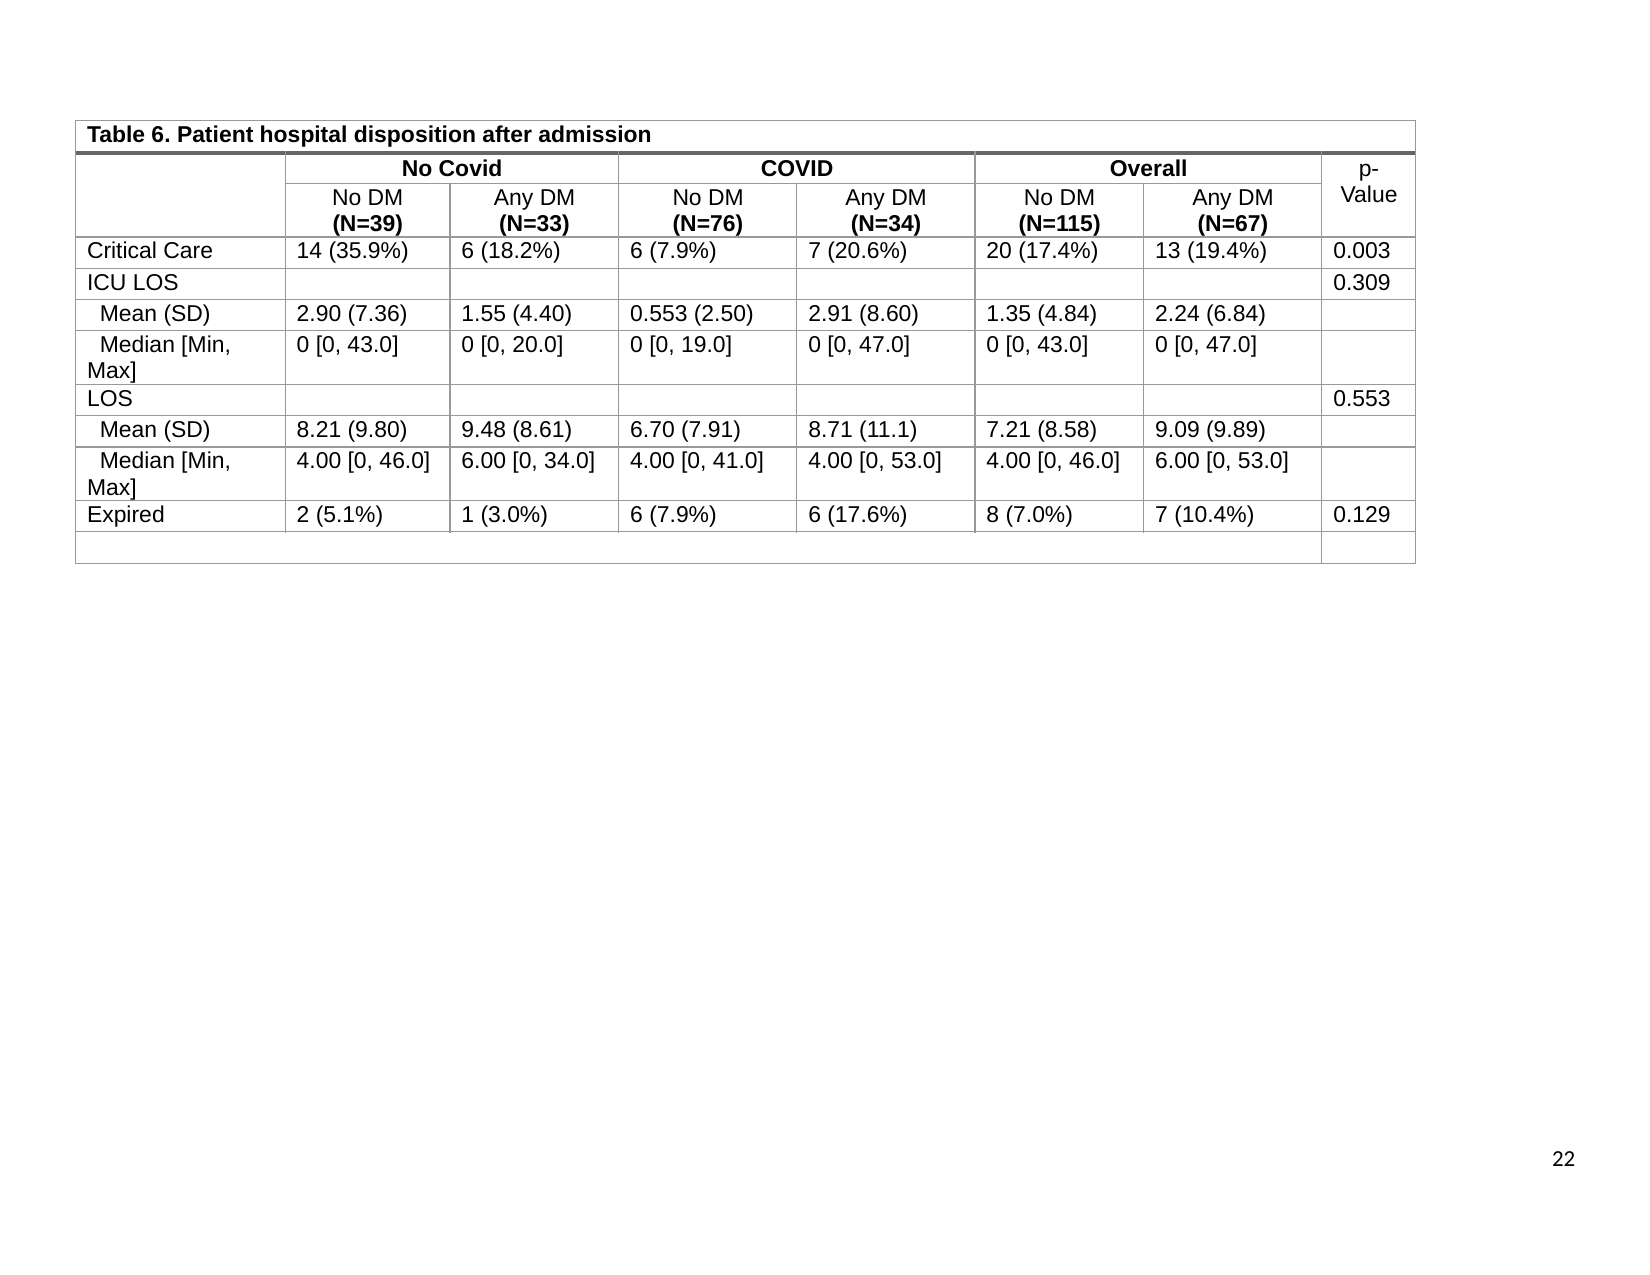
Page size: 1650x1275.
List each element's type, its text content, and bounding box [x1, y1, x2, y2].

table_cell 0.309 [1322, 269, 1415, 299]
table_cell [619, 385, 796, 415]
table_header Table 6. Patient hospital disposition after admission [76, 121, 1415, 151]
table_cell 6 (17.6%) [797, 501, 974, 531]
table_cell 0.129 [1322, 501, 1415, 531]
table_cell 4.00 [0, 41.0] [619, 448, 796, 500]
table_cell 7 (20.6%) [797, 238, 974, 268]
table_cell [1144, 385, 1321, 415]
table_cell [451, 385, 618, 415]
table_cell 0.003 [1322, 238, 1415, 268]
table_cell 2 (5.1%) [286, 501, 449, 531]
table_cell p-Value [1322, 155, 1415, 236]
table_cell 0 [0, 20.0] [451, 331, 618, 384]
table_cell [451, 269, 618, 299]
table_cell 8.71 (11.1) [797, 416, 974, 446]
table_cell 13 (19.4%) [1144, 238, 1321, 268]
table_cell Median [Min, Max] [76, 448, 285, 500]
table_cell Critical Care [76, 238, 285, 268]
table_cell Mean (SD) [76, 416, 285, 446]
table_cell [76, 532, 1321, 563]
table_cell 9.48 (8.61) [451, 416, 618, 446]
table_cell 0.553 [1322, 385, 1415, 415]
table_cell 0.553 (2.50) [619, 300, 796, 330]
table_cell 8.21 (9.80) [286, 416, 449, 446]
table_cell 4.00 [0, 53.0] [797, 448, 974, 500]
table_cell No DM (N=115) [976, 184, 1143, 236]
table_cell 20 (17.4%) [976, 238, 1143, 268]
table_cell [976, 385, 1143, 415]
table_cell 6.70 (7.91) [619, 416, 796, 446]
table_cell 8 (7.0%) [976, 501, 1143, 531]
table_cell [797, 269, 974, 299]
table_cell [797, 385, 974, 415]
table_cell 2.24 (6.84) [1144, 300, 1321, 330]
table_cell 0 [0, 47.0] [797, 331, 974, 384]
table_cell [1322, 331, 1415, 384]
table_cell [976, 269, 1143, 299]
table_cell Expired [76, 501, 285, 531]
table_cell LOS [76, 385, 285, 415]
table_cell Any DM (N=34) [797, 184, 974, 236]
table_cell 0 [0, 19.0] [619, 331, 796, 384]
table_cell 4.00 [0, 46.0] [286, 448, 449, 500]
table_cell 7 (10.4%) [1144, 501, 1321, 531]
table_cell 6 (7.9%) [619, 501, 796, 531]
table_cell [1322, 448, 1415, 500]
table_cell Overall [976, 155, 1321, 183]
table_cell 0 [0, 47.0] [1144, 331, 1321, 384]
table_cell Mean (SD) [76, 300, 285, 330]
table_cell [76, 155, 285, 236]
table_cell 2.90 (7.36) [286, 300, 449, 330]
table_cell Any DM (N=33) [451, 184, 618, 236]
table_cell 6.00 [0, 53.0] [1144, 448, 1321, 500]
table_cell [1322, 300, 1415, 330]
table_cell [619, 269, 796, 299]
table_cell 1 (3.0%) [451, 501, 618, 531]
table_cell [286, 269, 449, 299]
table_cell 14 (35.9%) [286, 238, 449, 268]
table_cell No DM (N=76) [619, 184, 796, 236]
table_cell 6 (18.2%) [451, 238, 618, 268]
table_cell COVID [619, 155, 974, 183]
table_cell 7.21 (8.58) [976, 416, 1143, 446]
table_cell 6.00 [0, 34.0] [451, 448, 618, 500]
table_cell 0 [0, 43.0] [286, 331, 449, 384]
table_cell Median [Min, Max] [76, 331, 285, 384]
table_cell No Covid [286, 155, 618, 183]
table_cell 0 [0, 43.0] [976, 331, 1143, 384]
table_cell ICU LOS [76, 269, 285, 299]
table_cell 9.09 (9.89) [1144, 416, 1321, 446]
table_cell 1.35 (4.84) [976, 300, 1143, 330]
table_cell [1144, 269, 1321, 299]
table_cell No DM (N=39) [286, 184, 449, 236]
table_cell 2.91 (8.60) [797, 300, 974, 330]
table_cell 6 (7.9%) [619, 238, 796, 268]
table_cell 4.00 [0, 46.0] [976, 448, 1143, 500]
table_cell [1322, 532, 1415, 563]
table_cell Any DM (N=67) [1144, 184, 1321, 236]
table_cell 1.55 (4.40) [451, 300, 618, 330]
table_cell [286, 385, 449, 415]
table_cell [1322, 416, 1415, 446]
